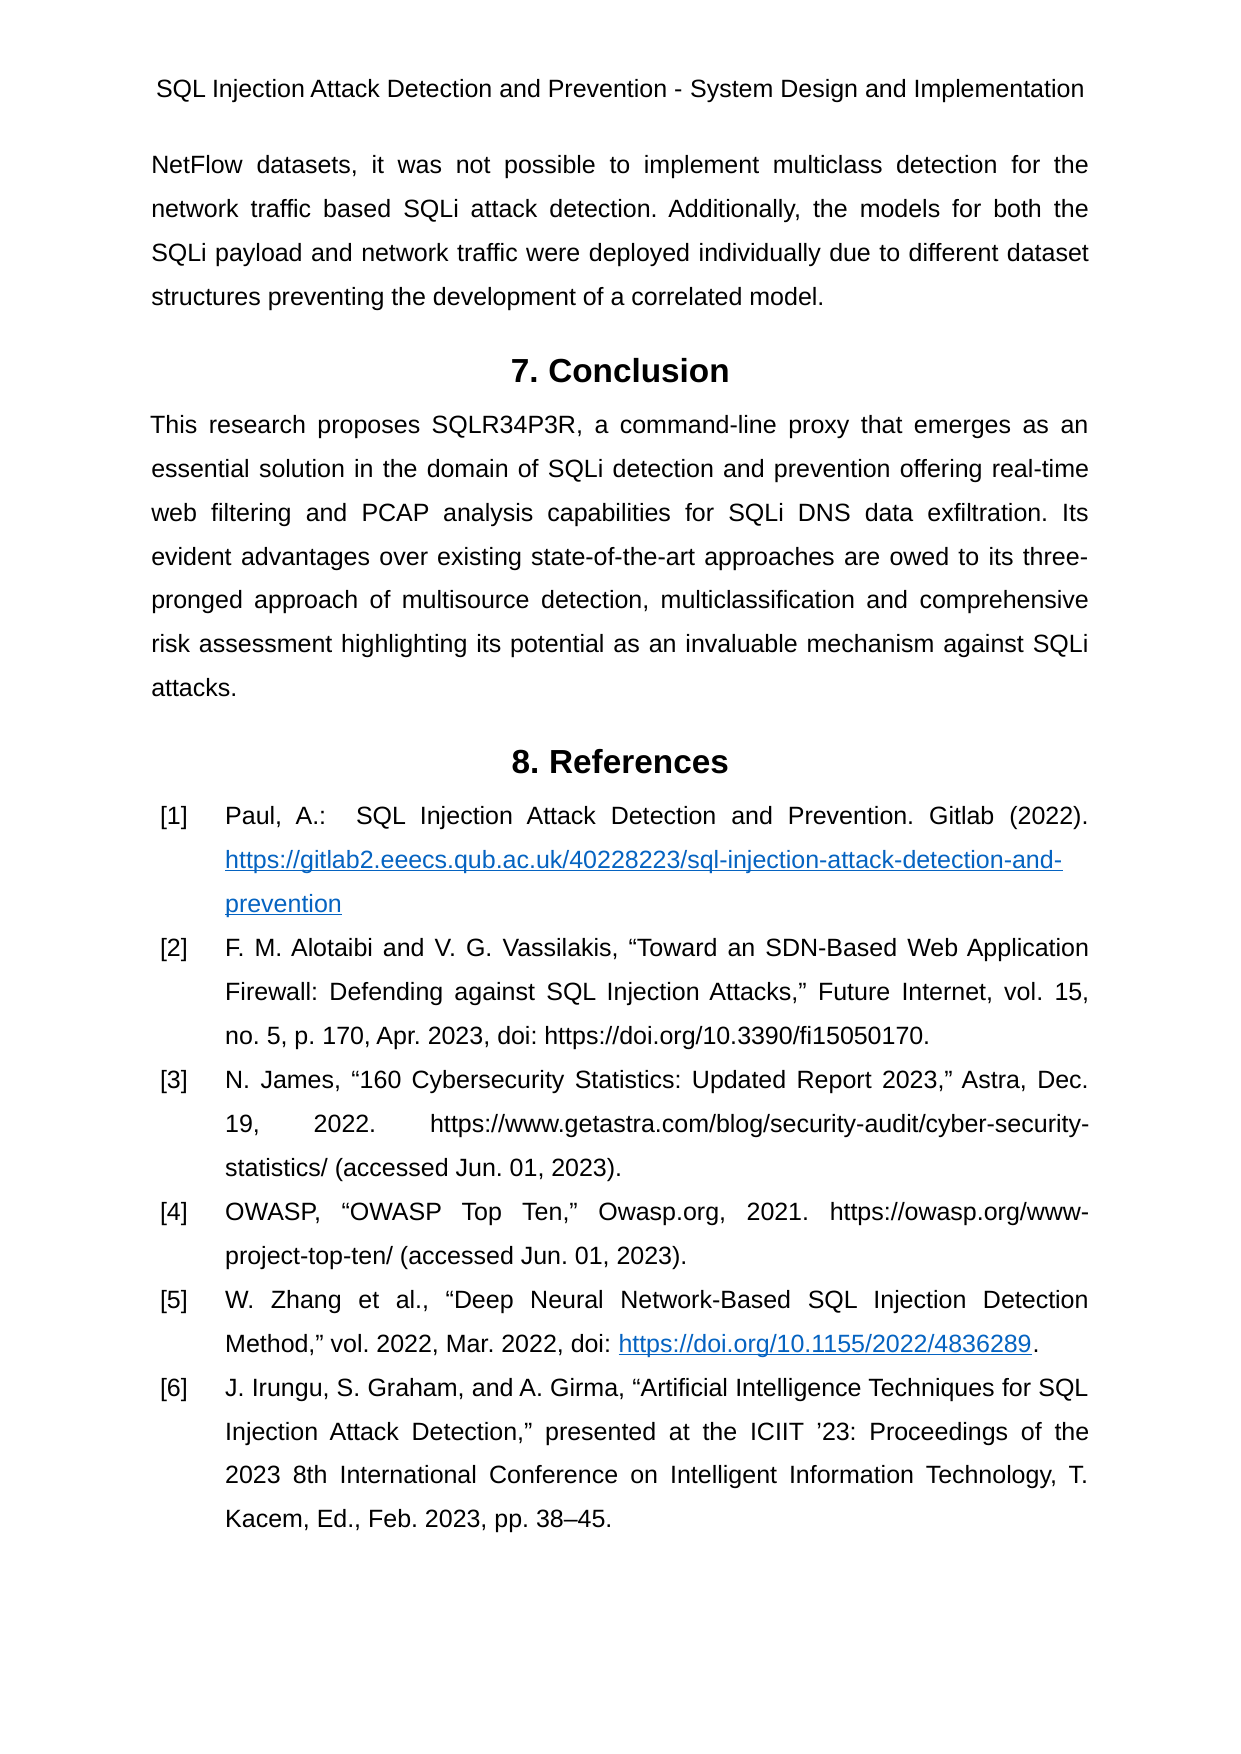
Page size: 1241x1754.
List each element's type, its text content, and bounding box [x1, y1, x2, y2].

list W. Zhang et al., “Deep Neural Network-Based SQL Injection Detection Method,” vol. 2022, Mar. 2022, doi: https://doi.org/10.1155/2022/4836289. [187, 1284, 1090, 1357]
list F. M. Alotaibi and V. G. Vassilakis, “Toward an SDN-Based Web Application Firewall: Defending against SQL Injection Attacks,” Future Internet, vol. 15, no. 5, p. 170, Apr. 2023, doi: https://doi.org/10.3390/fi15050170. [187, 933, 1090, 1049]
subtitle References [150, 742, 1090, 781]
subtitle Conclusion [150, 351, 1090, 389]
list OWASP, “OWASP Top Ten,” Owasp.org, 2021. https://owasp.org/www-project-top-ten/ (accessed Jun. 01, 2023). [187, 1197, 1090, 1269]
list J. Irungu, S. Graham, and A. Girma, “Artificial Intelligence Techniques for SQL Injection Attack Detection,” presented at the ICIIT ’23: Proceedings of the 2023 8th International Conference on Intelligent Information Technology, T. Kacem, Ed., Feb. 2023, pp. 38–45. [187, 1372, 1090, 1533]
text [150, 150, 1090, 311]
text This research proposes SQLR34P3R, a command-line proxy that emerges as an essential solution in the domain of SQLi detection and prevention offering real-time web filtering and PCAP analysis capabilities for SQLi DNS data exfiltration. Its evident advantages over existing state-of-the-art approaches are owed to its three-pronged approach of multisource detection, multiclassification and comprehensive risk assessment highlighting its potential as an invaluable mechanism against SQLi attacks. [150, 409, 1090, 702]
list Paul, A.: SQL Injection Attack Detection and Prevention. Gitlab (2022). https://gitlab2.eeecs.qub.ac.uk/40228223/sql-injection-attack-detection-and-prevention [187, 801, 1090, 918]
list N. James, “160 Cybersecurity Statistics: Updated Report 2023,” Astra, Dec. 19, 2022. https://www.getastra.com/blog/security-audit/cyber-security-statistics/ (accessed Jun. 01, 2023). [187, 1065, 1090, 1181]
